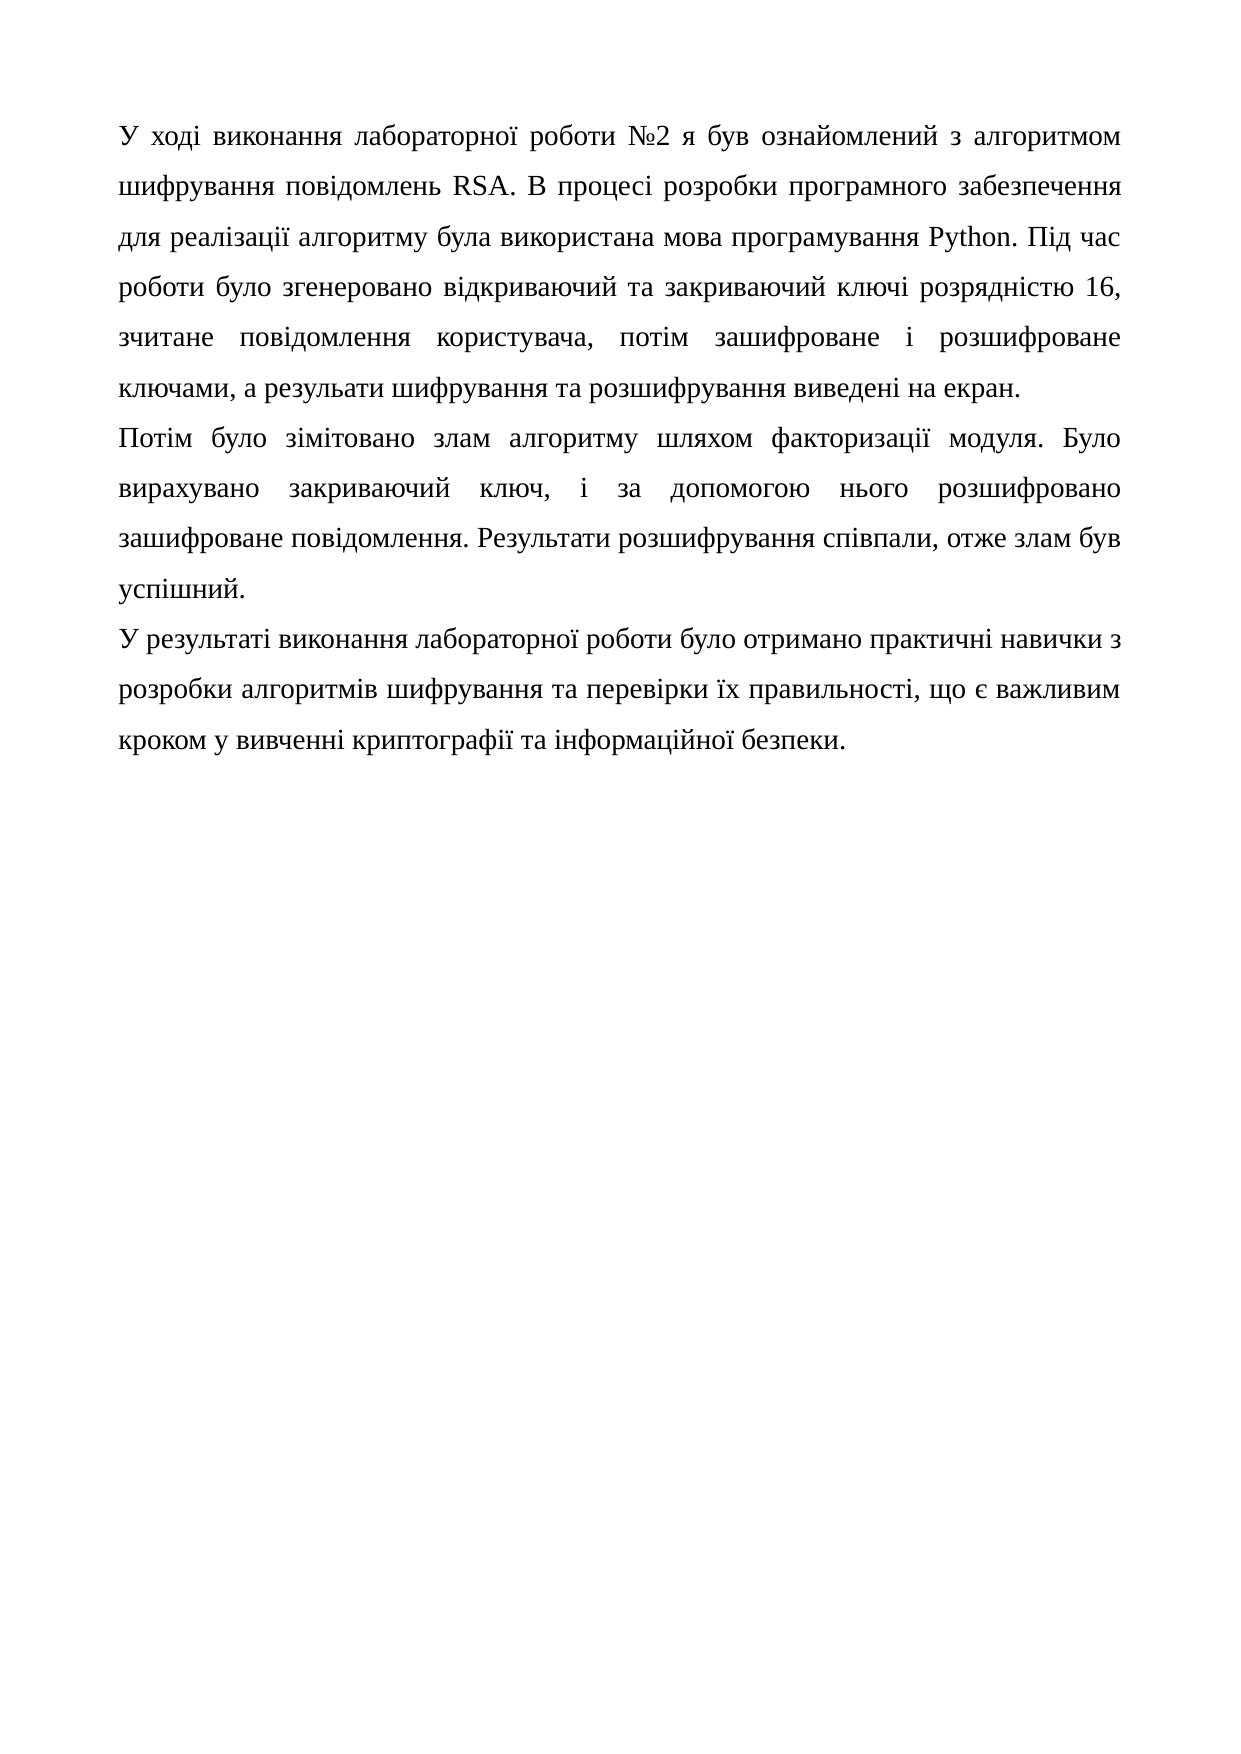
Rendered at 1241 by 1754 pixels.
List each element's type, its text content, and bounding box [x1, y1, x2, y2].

text У результаті виконання лабораторної роботи було отримано практичні навички з розробки алгоритмів шифрування та перевірки їх правильності, що є важливим кроком у вивченні криптографії та інформаційної безпеки. [118, 621, 1122, 755]
text Потім було зімітовано злам алгоритму шляхом факторизації модуля. Було вирахувано закриваючий ключ, і за допомогою нього розшифровано зашифроване повідомлення. Результати розшифрування співпали, отже злам був успішний. [118, 420, 1122, 604]
text У ході виконання лабораторної роботи №2 я був ознайомлений з алгоритмом шифрування повідомлень RSA. В процесі розробки програмного забезпечення для реалізації алгоритму була використана мова програмування Python. Під час роботи було згенеровано відкриваючий та закриваючий ключі розрядністю 16, зчитане повідомлення користувача, потім зашифроване і розшифроване ключами, а резульати шифрування та розшифрування виведені на екран. [118, 118, 1122, 403]
